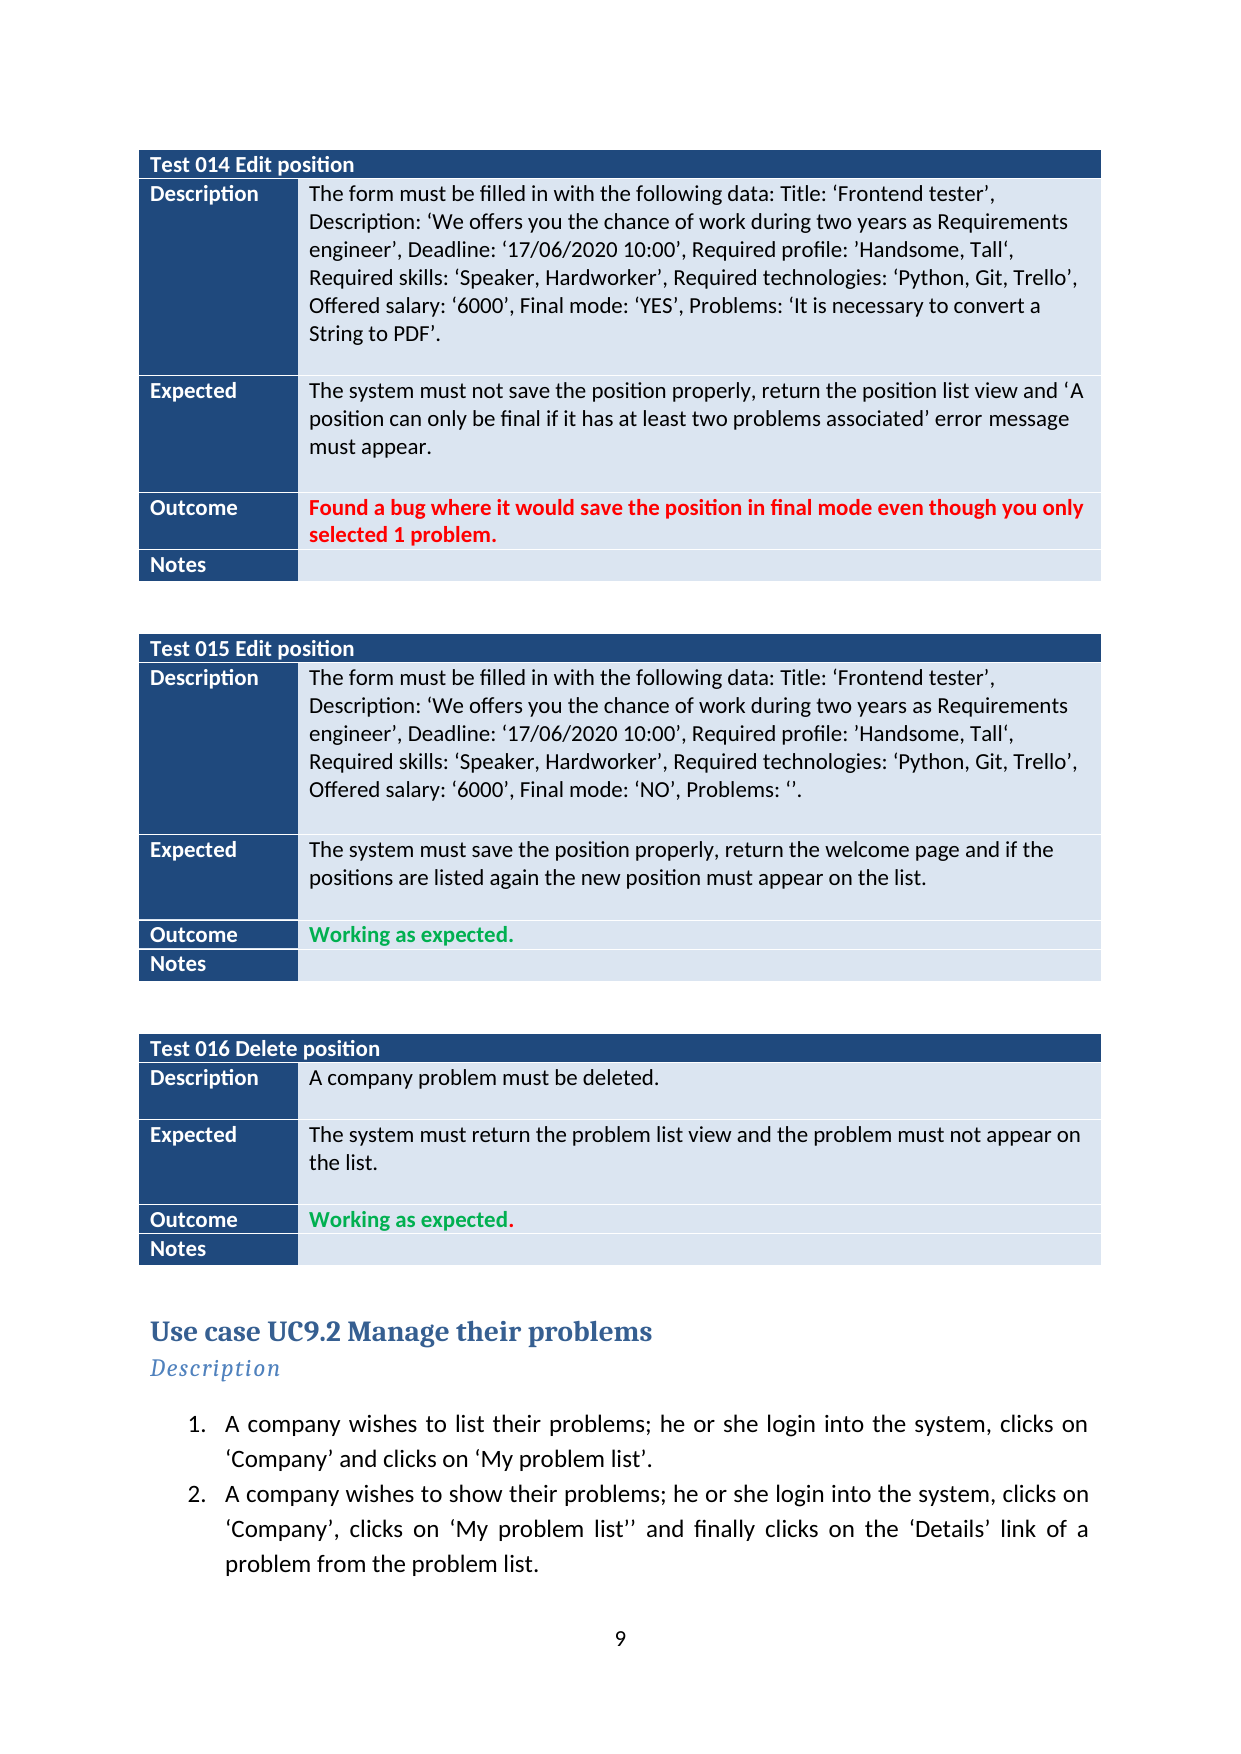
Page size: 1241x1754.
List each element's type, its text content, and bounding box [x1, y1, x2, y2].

table_cell The system must save the position properly, return the welcome page and if the positions are listed again the new position must appear on the list. [298, 835, 1101, 919]
table_cell [298, 550, 1101, 581]
table_cell Outcome [139, 493, 298, 549]
subtitle Description [150, 1354, 1090, 1383]
table_cell Description [139, 179, 298, 375]
table_cell The form must be filled in with the following data: Title: ‘Frontend tester’, Description: ‘We offers you the chance of work during two years as Requirements engineer’, Deadline: ‘17/06/2020 10:00’, Required profile: ’Handsome, Tall‘, Required skills: ‘Speaker, Hardworker’, Required technologies: ‘Python, Git, Trello’, Offered salary: ‘6000’, Final mode: ‘NO’, Problems: ‘’. [298, 663, 1101, 834]
table_cell [298, 1234, 1101, 1265]
table_cell [298, 950, 1101, 981]
table_header Test 014 Edit position [139, 150, 1101, 178]
table_cell Description [139, 663, 298, 834]
list A company wishes to show their problems; he or she login into the system, clicks on ‘Company’, clicks on ‘My problem list’’ and finally clicks on the ‘Details’ link of a problem from the problem list. [187, 1478, 1090, 1578]
table_cell The system must not save the position properly, return the position list view and ‘A position can only be final if it has at least two problems associated’ error message must appear. [298, 376, 1101, 492]
table_cell The form must be filled in with the following data: Title: ‘Frontend tester’, Description: ‘We offers you the chance of work during two years as Requirements engineer’, Deadline: ‘17/06/2020 10:00’, Required profile: ’Handsome, Tall‘, Required skills: ‘Speaker, Hardworker’, Required technologies: ‘Python, Git, Trello’, Offered salary: ‘6000’, Final mode: ‘YES’, Problems: ‘It is necessary to convert a String to PDF’. [298, 179, 1101, 375]
table_cell Found a bug where it would save the position in final mode even though you only selected 1 problem. [298, 493, 1101, 549]
table_cell Outcome [139, 921, 298, 948]
table_cell Expected [139, 835, 298, 919]
table_cell The system must return the problem list view and the problem must not appear on the list. [298, 1120, 1101, 1204]
subtitle Use case UC9.2 Manage their problems [150, 1315, 1090, 1349]
table_cell Notes [139, 1234, 298, 1265]
table_header Test 016 Delete position [139, 1034, 1101, 1062]
table_cell Outcome [139, 1205, 298, 1233]
list A company wishes to list their problems; he or she login into the system, clicks on ‘Company’ and clicks on ‘My problem list’. [187, 1408, 1090, 1473]
table_cell Notes [139, 550, 298, 581]
table_cell Description [139, 1063, 298, 1119]
table_cell Working as expected. [298, 921, 1101, 948]
table_header Test 015 Edit position [139, 634, 1101, 662]
table_cell A company problem must be deleted. [298, 1063, 1101, 1119]
table_cell Expected [139, 376, 298, 492]
table_cell Expected [139, 1120, 298, 1204]
table_cell Working as expected. [298, 1205, 1101, 1233]
table_cell Notes [139, 950, 298, 981]
